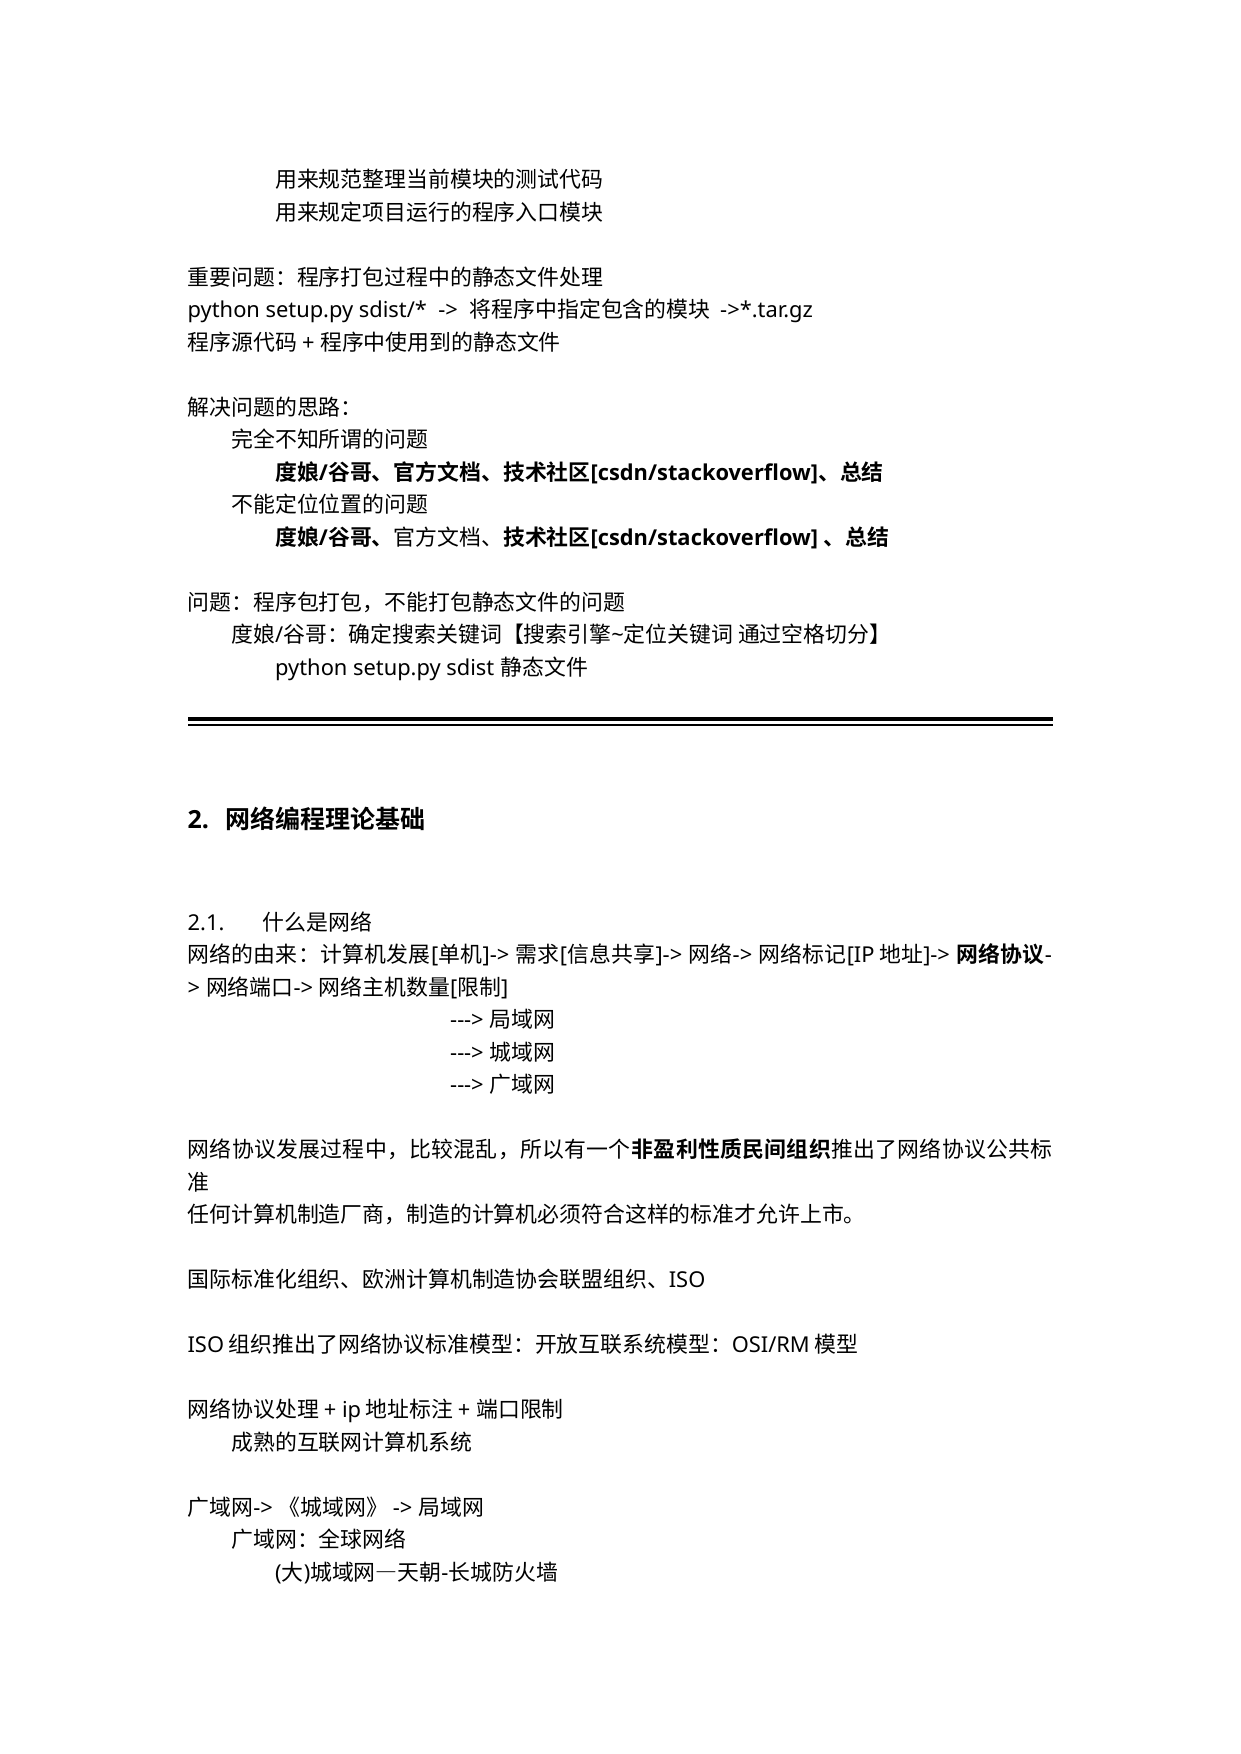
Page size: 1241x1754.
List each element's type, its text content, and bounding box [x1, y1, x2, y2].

subtitle 网络编程理论基础 [187, 786, 1053, 851]
text 用来规范整理当前模块的测试代码 [187, 162, 1053, 194]
text 广域网：全球网络 [187, 1522, 1053, 1554]
text 网络协议处理 + ip地址标注 + 端口限制 [187, 1392, 1053, 1424]
text python setup.py sdist 静态文件 [231, 649, 1053, 682]
text 度娘/谷哥：确定搜索关键词【搜索引擎~定位关键词 通过空格切分】 [187, 617, 1053, 649]
text python setup.py sdist/* -> 将程序中指定包含的模块 ->*.tar.gz [187, 292, 1053, 324]
text 程序源代码 + 程序中使用到的静态文件 [187, 324, 1053, 357]
text 用来规定项目运行的程序入口模块 [187, 194, 1053, 227]
text 广域网-> 《城域网》 -> 局域网 [187, 1489, 1053, 1522]
list 什么是网络 [187, 904, 1053, 937]
text 重要问题：程序打包过程中的静态文件处理 [187, 259, 1053, 292]
text 不能定位位置的问题 [187, 487, 1053, 519]
text ---> 城域网 [187, 1034, 1053, 1067]
text 度娘/谷哥、官方文档、技术社区[csdn/stackoverflow] 、总结 [187, 519, 1053, 552]
text (大)城域网—天朝-长城防火墙 [187, 1554, 1053, 1587]
text 解决问题的思路： [187, 389, 1053, 422]
text 成熟的互联网计算机系统 [187, 1424, 1053, 1457]
text 完全不知所谓的问题 [187, 422, 1053, 454]
text ---> 广域网 [187, 1067, 1053, 1099]
text 度娘/谷哥、官方文档、技术社区[csdn/stackoverflow]、总结 [187, 454, 1053, 487]
text 任何计算机制造厂商，制造的计算机必须符合这样的标准才允许上市。 [187, 1197, 1053, 1229]
text ISO组织推出了网络协议标准模型：开放互联系统模型：OSI/RM模型 [187, 1327, 1053, 1359]
text ---> 局域网 [187, 1002, 1053, 1034]
text 网络协议发展过程中，比较混乱，所以有一个非盈利性质民间组织推出了网络协议公共标准 [187, 1132, 1053, 1197]
text 国际标准化组织、欧洲计算机制造协会联盟组织、ISO [187, 1262, 1053, 1294]
text 网络的由来：计算机发展[单机]-> 需求[信息共享]-> 网络-> 网络标记[IP地址]-> 网络协议-> 网络端口-> 网络主机数量[限制] [187, 937, 1053, 1002]
text 问题：程序包打包，不能打包静态文件的问题 [187, 584, 1053, 617]
